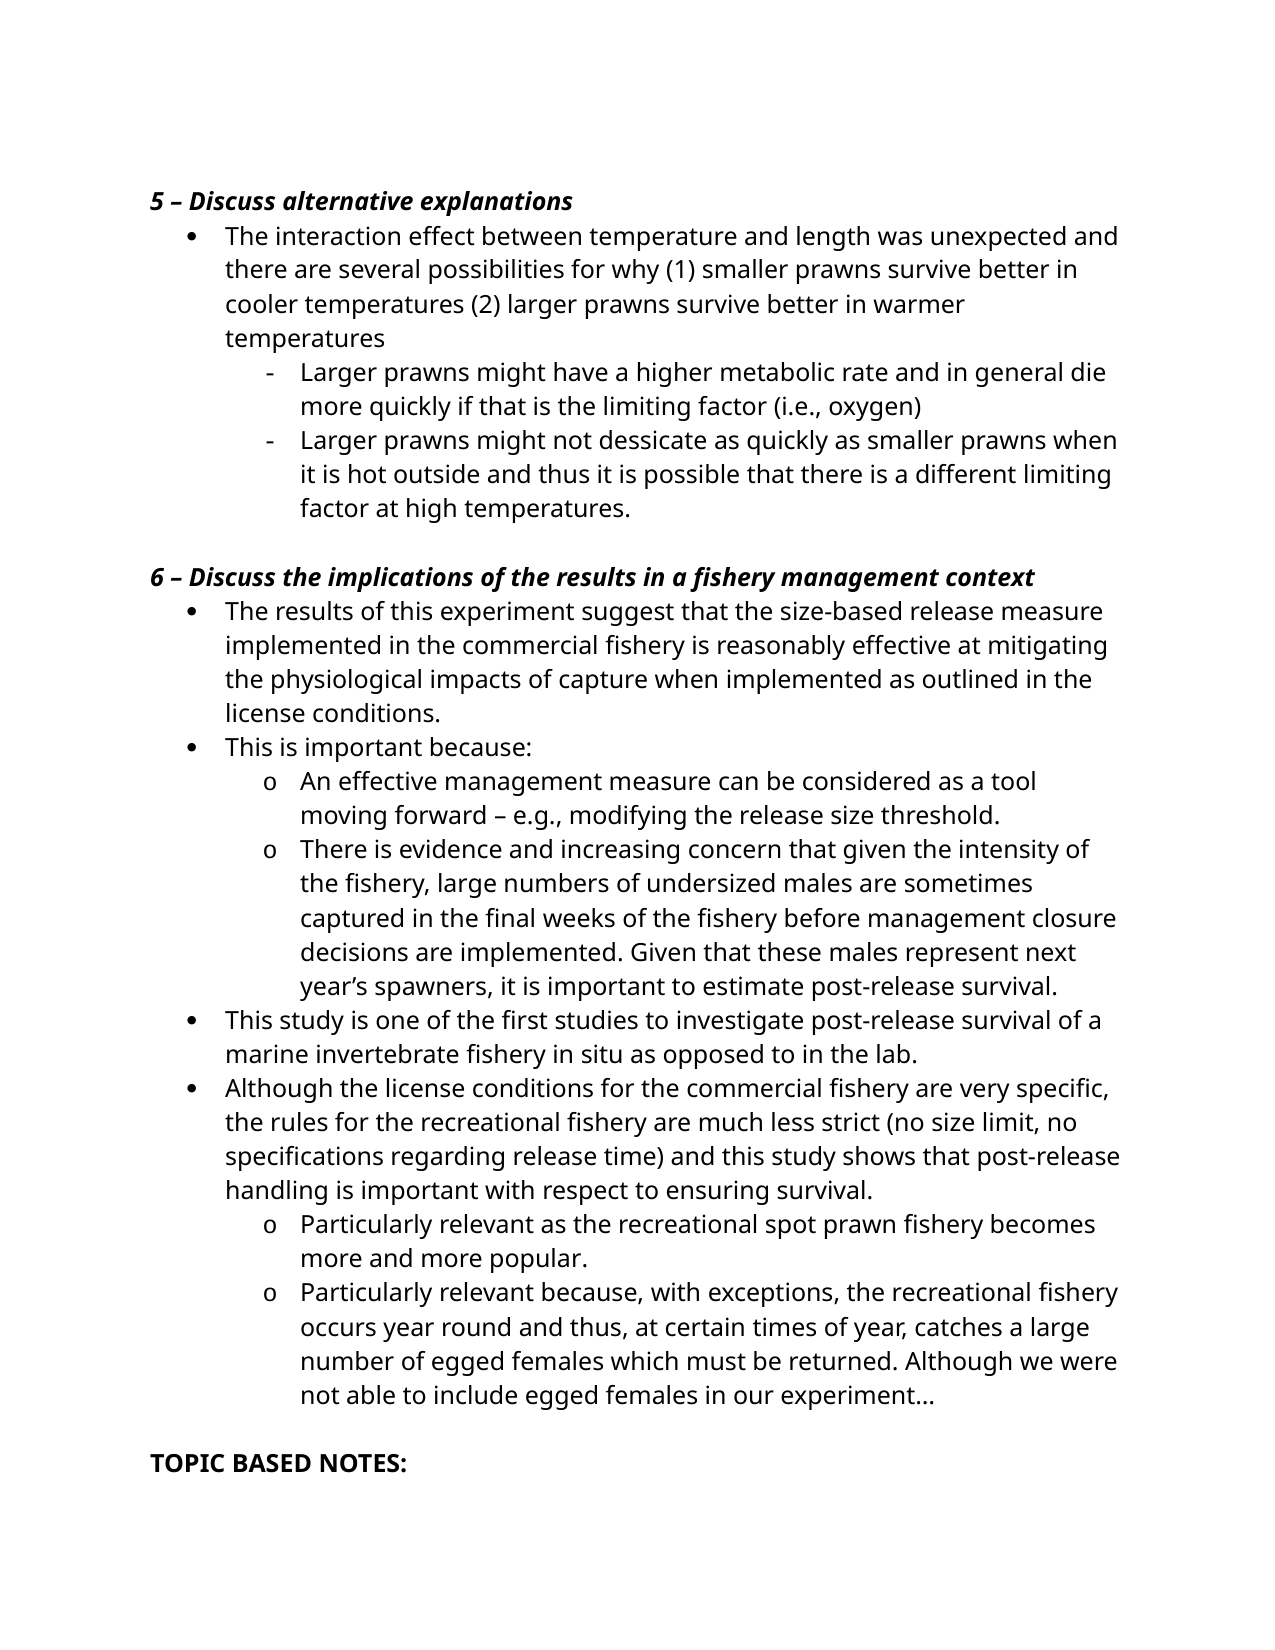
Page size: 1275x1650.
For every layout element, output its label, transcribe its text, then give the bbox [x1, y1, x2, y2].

text TOPIC BASED NOTES: [150, 1446, 1125, 1480]
text 5 – Discuss alternative explanations [150, 184, 1125, 218]
list Larger prawns might have a higher metabolic rate and in general die more quickly if that is the limiting factor (i.e., oxygen) [262, 354, 1125, 423]
list An effective management measure can be considered as a tool moving forward – e.g., modifying the release size threshold. [262, 763, 1125, 832]
list This is important because: [187, 729, 1125, 763]
list The results of this experiment suggest that the size-based release measure implemented in the commercial fishery is reasonably effective at mitigating the physiological impacts of capture when implemented as outlined in the license conditions. [187, 593, 1125, 729]
text 6 – Discuss the implications of the results in a fishery management context [150, 559, 1125, 593]
list Although the license conditions for the commercial fishery are very specific, the rules for the recreational fishery are much less strict (no size limit, no specifications regarding release time) and this study shows that post-release handling is important with respect to ensuring survival. [187, 1071, 1125, 1207]
list Particularly relevant as the recreational spot prawn fishery becomes more and more popular. [262, 1207, 1125, 1275]
list Larger prawns might not dessicate as quickly as smaller prawns when it is hot outside and thus it is possible that there is a different limiting factor at high temperatures. [262, 423, 1125, 525]
list Particularly relevant because, with exceptions, the recreational fishery occurs year round and thus, at certain times of year, catches a large number of egged females which must be returned. Although we were not able to include egged females in our experiment… [262, 1275, 1125, 1412]
list This study is one of the first studies to investigate post-release survival of a marine invertebrate fishery in situ as opposed to in the lab. [187, 1002, 1125, 1071]
list The interaction effect between temperature and length was unexpected and there are several possibilities for why (1) smaller prawns survive better in cooler temperatures (2) larger prawns survive better in warmer temperatures [187, 218, 1125, 354]
list There is evidence and increasing concern that given the intensity of the fishery, large numbers of undersized males are sometimes captured in the final weeks of the fishery before management closure decisions are implemented. Given that these males represent next year’s spawners, it is important to estimate post-release survival. [262, 832, 1125, 1002]
